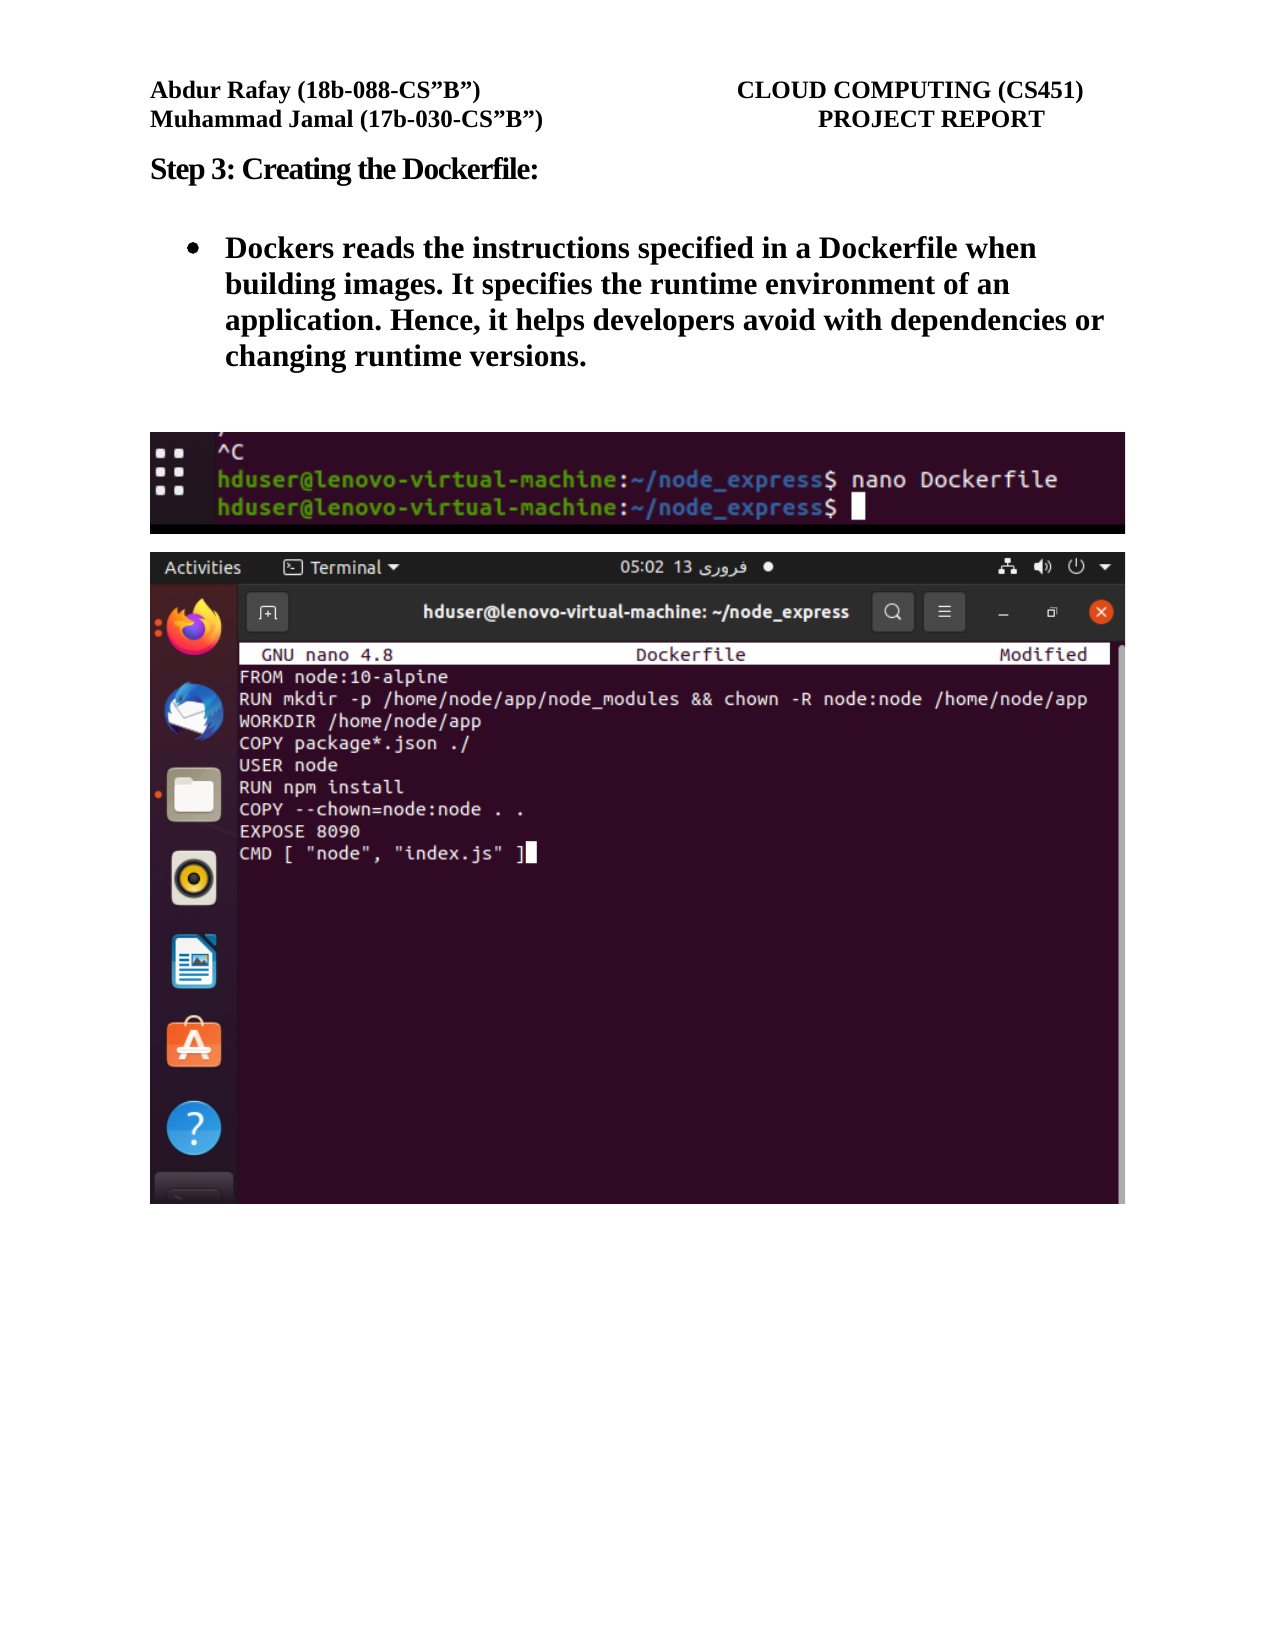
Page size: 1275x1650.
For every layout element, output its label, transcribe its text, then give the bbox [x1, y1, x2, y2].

subtitle Step 3: Creating the Dockerfile: [150, 150, 1125, 186]
picture [150, 552, 1125, 1204]
picture [150, 432, 1125, 534]
list Dockers reads the instructions specified in a Dockerfile when building images. It specifies the runtime environment of an application. Hence, it helps developers avoid with dependencies or changing runtime versions. [187, 230, 1125, 373]
